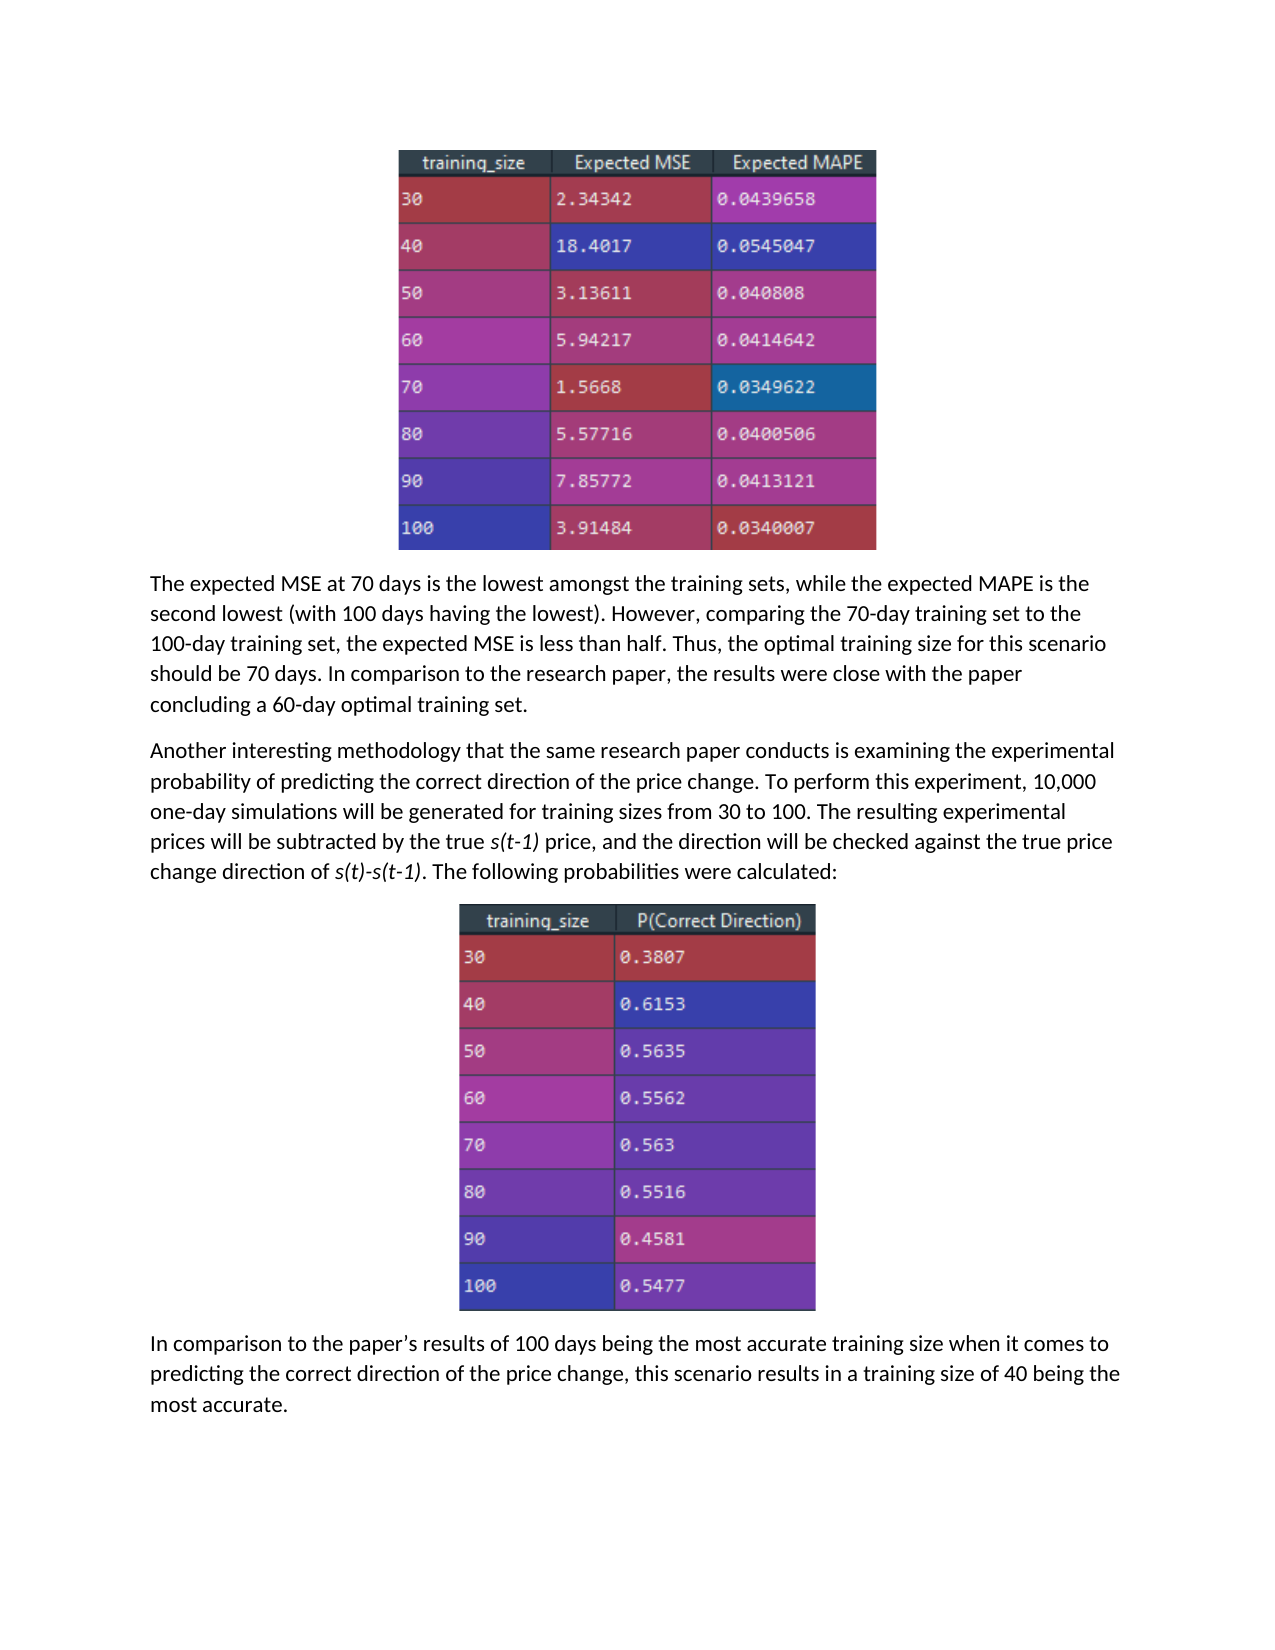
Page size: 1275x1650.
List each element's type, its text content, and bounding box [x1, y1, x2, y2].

picture [398, 150, 877, 550]
text The expected MSE at 70 days is the lowest amongst the training sets, while the expected MAPE is the second lowest (with 100 days having the lowest). However, comparing the 70-day training set to the 100-day training set, the expected MSE is less than half. Thus, the optimal training size for this scenario should be 70 days. In comparison to the research paper, the results were close with the paper concluding a 60-day optimal training set. [150, 569, 1125, 718]
picture [459, 904, 816, 1311]
text Another interesting methodology that the same research paper conducts is examining the experimental probability of predicting the correct direction of the price change. To perform this experiment, 10,000 one-day simulations will be generated for training sizes from 30 to 100. The resulting experimental prices will be subtracted by the true s(t-1) price, and the direction will be checked against the true price change direction of s(t)-s(t-1). The following probabilities were calculated: [150, 737, 1125, 885]
text In comparison to the paper’s results of 100 days being the most accurate training size when it comes to predicting the correct direction of the price change, this scenario results in a training size of 40 being the most accurate. [150, 1329, 1125, 1418]
